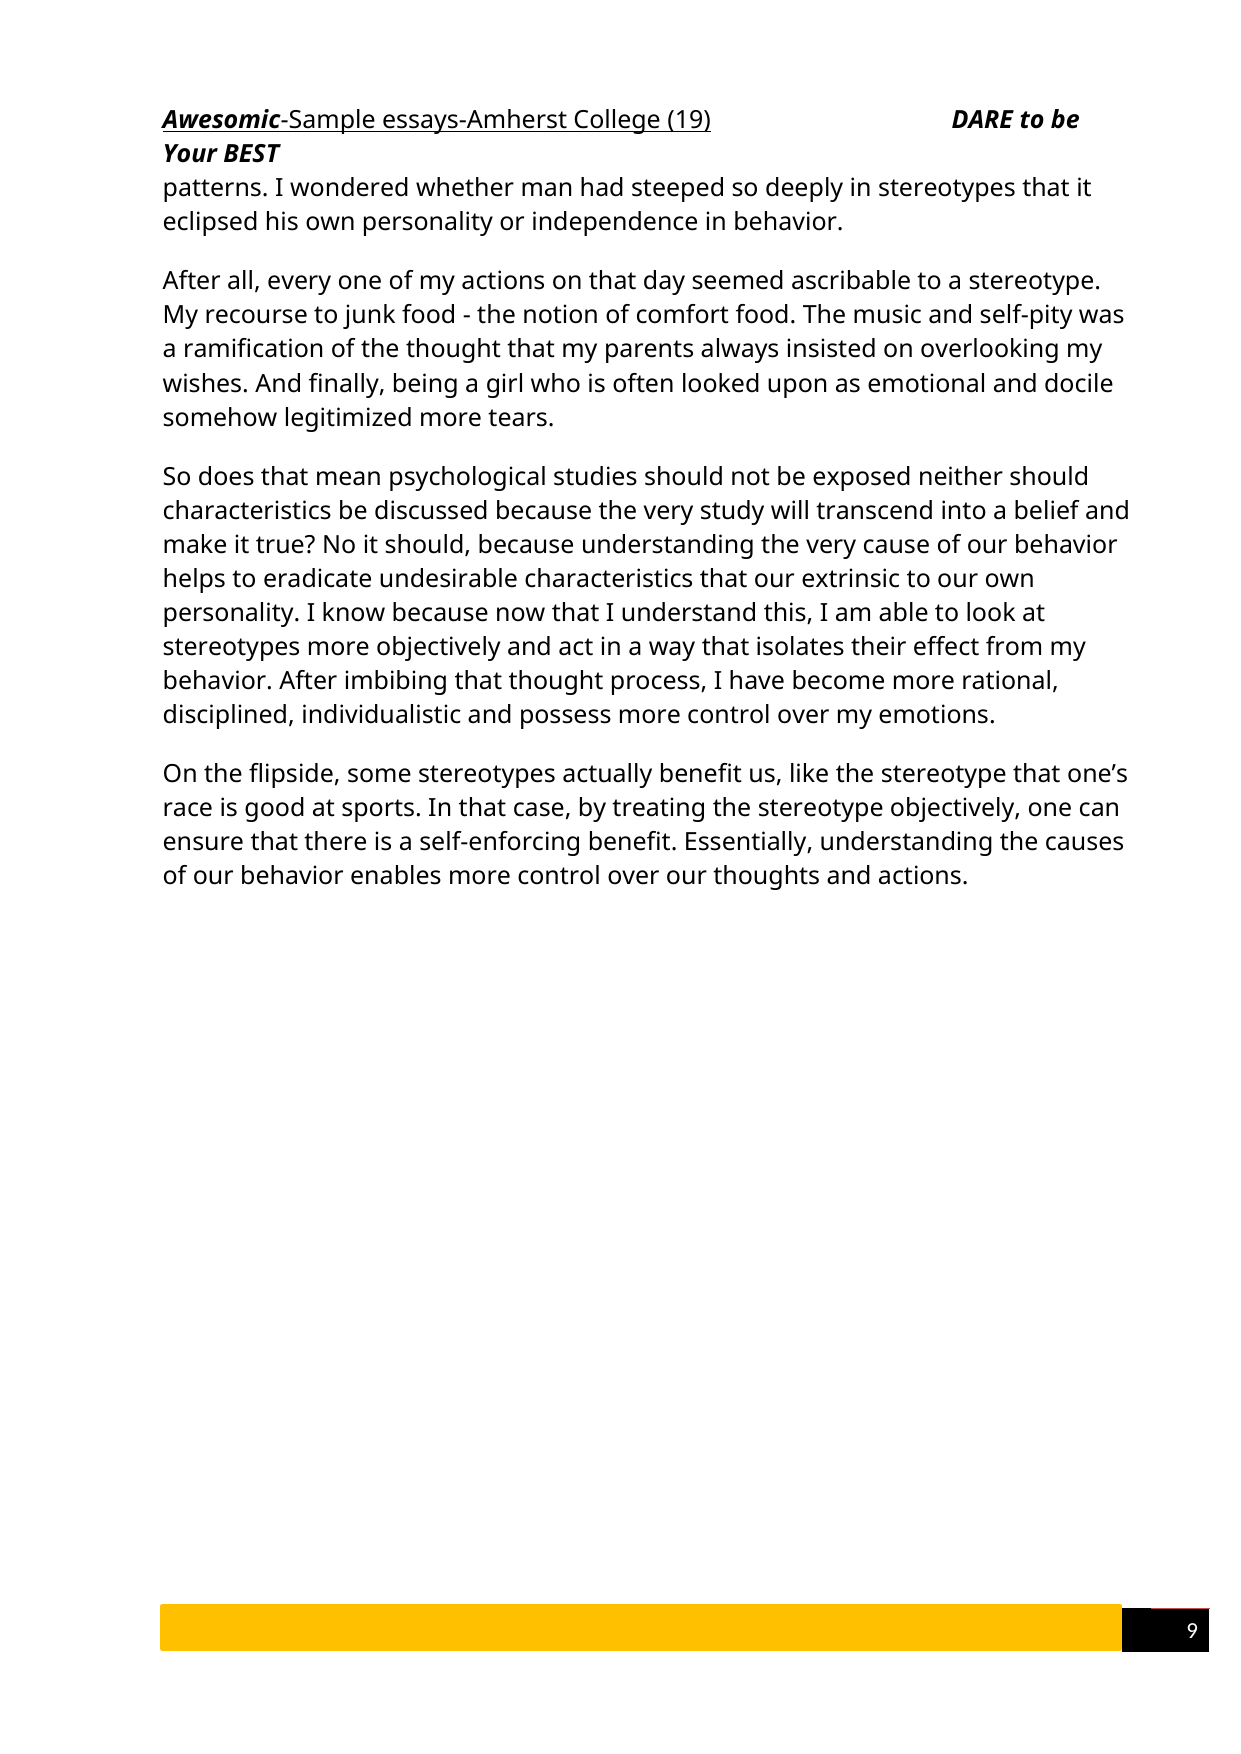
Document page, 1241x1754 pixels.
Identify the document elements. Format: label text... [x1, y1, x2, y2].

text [162, 170, 1137, 238]
text On the flipside, some stereotypes actually benefit us, like the stereotype that one’s race is good at sports. In that case, by treating the stereotype objectively, one can ensure that there is a self-enforcing benefit. Essentially, understanding the causes of our behavior enables more control over our thoughts and actions. [162, 756, 1137, 892]
text After all, every one of my actions on that day seemed ascribable to a stereotype. My recourse to junk food - the notion of comfort food. The music and self-pity was a ramification of the thought that my parents always insisted on overlooking my wishes. And finally, being a girl who is often looked upon as emotional and docile somehow legitimized more tears. [162, 263, 1137, 433]
text So does that mean psychological studies should not be exposed neither should characteristics be discussed because the very study will transcend into a belief and make it true? No it should, because understanding the very cause of our behavior helps to eradicate undesirable characteristics that our extrinsic to our own personality. I know because now that I understand this, I am able to look at stereotypes more objectively and act in a way that isolates their effect from my behavior. After imbibing that thought process, I have become more rational, disciplined, individualistic and possess more control over my emotions. [162, 458, 1137, 731]
